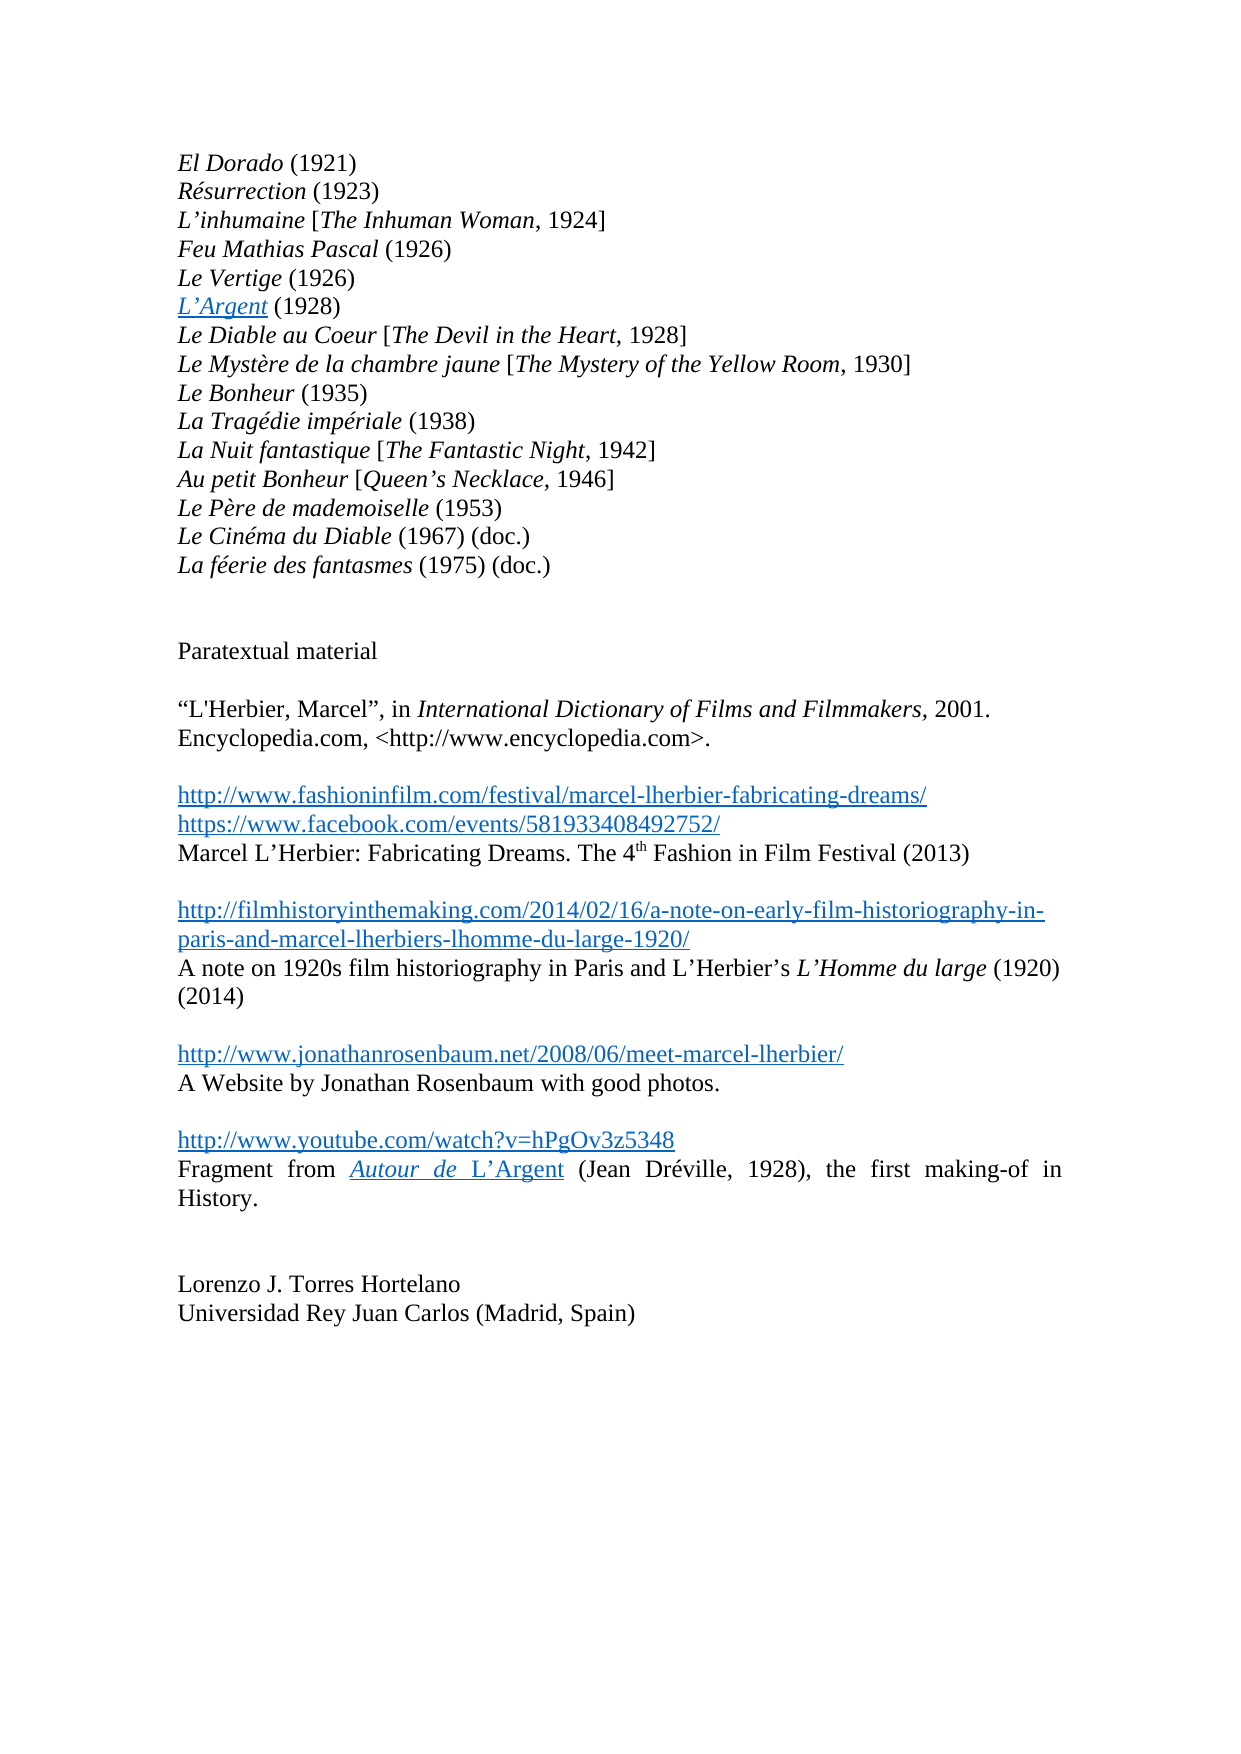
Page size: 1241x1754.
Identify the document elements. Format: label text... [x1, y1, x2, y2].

text L’inhumaine [The Inhuman Woman, 1924] [177, 205, 1063, 234]
text Le Père de mademoiselle (1953) [177, 493, 1063, 521]
text http://www.fashioninfilm.com/festival/marcel-lherbier-fabricating-dreams/ [177, 780, 1063, 809]
text Marcel L’Herbier: Fabricating Dreams. The 4th Fashion in Film Festival (2013) [177, 838, 1063, 866]
text Le Mystère de la chambre jaune [The Mystery of the Yellow Room, 1930] [177, 349, 1063, 378]
text Fragment from Autour de L’Argent (Jean Dréville, 1928), the first making-of in History. [177, 1154, 1063, 1211]
text La Tragédie impériale (1938) [177, 406, 1063, 435]
text El Dorado (1921) [177, 148, 1063, 176]
text Au petit Bonheur [Queen’s Necklace, 1946] [177, 464, 1063, 493]
text Lorenzo J. Torres Hortelano [177, 1269, 1063, 1298]
text A note on 1920s film historiography in Paris and L’Herbier’s L’Homme du large (1920) (2014) [177, 953, 1063, 1010]
text Universidad Rey Juan Carlos (Madrid, Spain) [177, 1298, 1063, 1326]
text http://www.jonathanrosenbaum.net/2008/06/meet-marcel-lherbier/ [177, 1039, 1063, 1068]
text Le Diable au Coeur [The Devil in the Heart, 1928] [177, 320, 1063, 349]
text L’Argent (1928) [177, 291, 1063, 320]
text http://filmhistoryinthemaking.com/2014/02/16/a-note-on-early-film-historiography-in-paris-and-marcel-lherbiers-lhomme-du-large-1920/ [177, 895, 1063, 953]
text https://www.facebook.com/events/581933408492752/ [177, 809, 1063, 838]
text A Website by Jonathan Rosenbaum with good photos. [177, 1068, 1063, 1096]
text Paratextual material [177, 636, 1063, 665]
text Le Cinéma du Diable (1967) (doc.) [177, 521, 1063, 550]
text “L'Herbier, Marcel”, in International Dictionary of Films and Filmmakers, 2001. Encyclopedia.com, <http://www.encyclopedia.com>. [177, 694, 1063, 751]
text Le Bonheur (1935) [177, 378, 1063, 406]
text Feu Mathias Pascal (1926) [177, 234, 1063, 263]
text La Nuit fantastique [The Fantastic Night, 1942] [177, 435, 1063, 464]
text Résurrection (1923) [177, 176, 1063, 205]
text Le Vertige (1926) [177, 263, 1063, 291]
text http://www.youtube.com/watch?v=hPgOv3z5348 [177, 1125, 1063, 1154]
text La féerie des fantasmes (1975) (doc.) [177, 550, 1063, 579]
